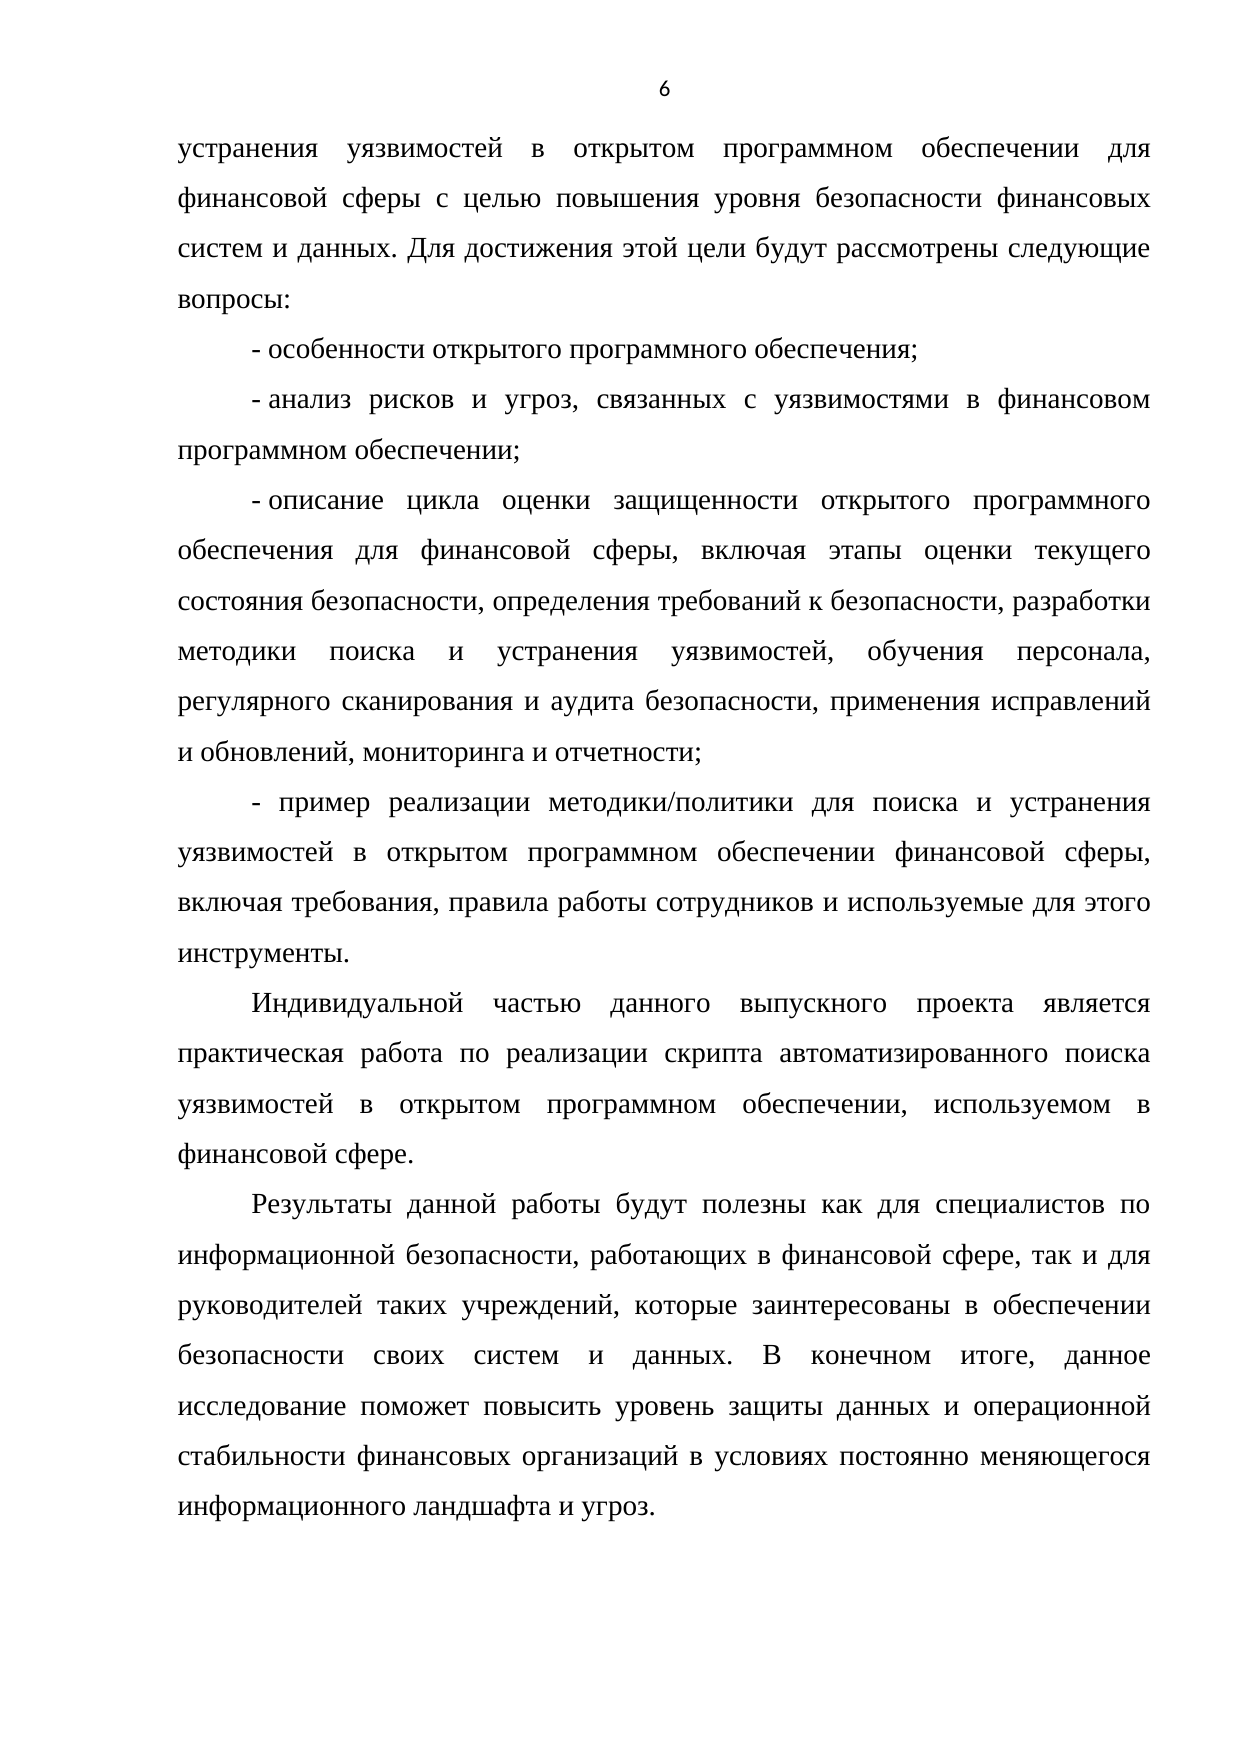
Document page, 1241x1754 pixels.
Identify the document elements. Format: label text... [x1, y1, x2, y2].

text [177, 130, 1152, 314]
text Результаты данной работы будут полезны как для специалистов по информационной безопасности, работающих в финансовой сфере, так и для руководителей таких учреждений, которые заинтересованы в обеспечении безопасности своих систем и данных. В конечном итоге, данное исследование поможет повысить уровень защиты данных и операционной стабильности финансовых организаций в условиях постоянно меняющегося информационного ландшафта и угроз. [177, 1186, 1152, 1522]
text - анализ рисков и угроз, связанных с уязвимостями в финансовом программном обеспечении; [177, 381, 1152, 465]
text - описание цикла оценки защищенности открытого программного обеспечения для финансовой сферы, включая этапы оценки текущего состояния безопасности, определения требований к безопасности, разработки методики поиска и устранения уязвимостей, обучения персонала, регулярного сканирования и аудита безопасности, применения исправлений и обновлений, мониторинга и отчетности; [177, 482, 1152, 767]
text - пример реализации методики/политики для поиска и устранения уязвимостей в открытом программном обеспечении финансовой сферы, включая требования, правила работы сотрудников и используемые для этого инструменты. [177, 784, 1152, 968]
text Индивидуальной частью данного выпускного проекта является практическая работа по реализации скрипта автоматизированного поиска уязвимостей в открытом программном обеспечении, используемом в финансовой сфере. [177, 985, 1152, 1170]
text - особенности открытого программного обеспечения; [177, 331, 1152, 365]
